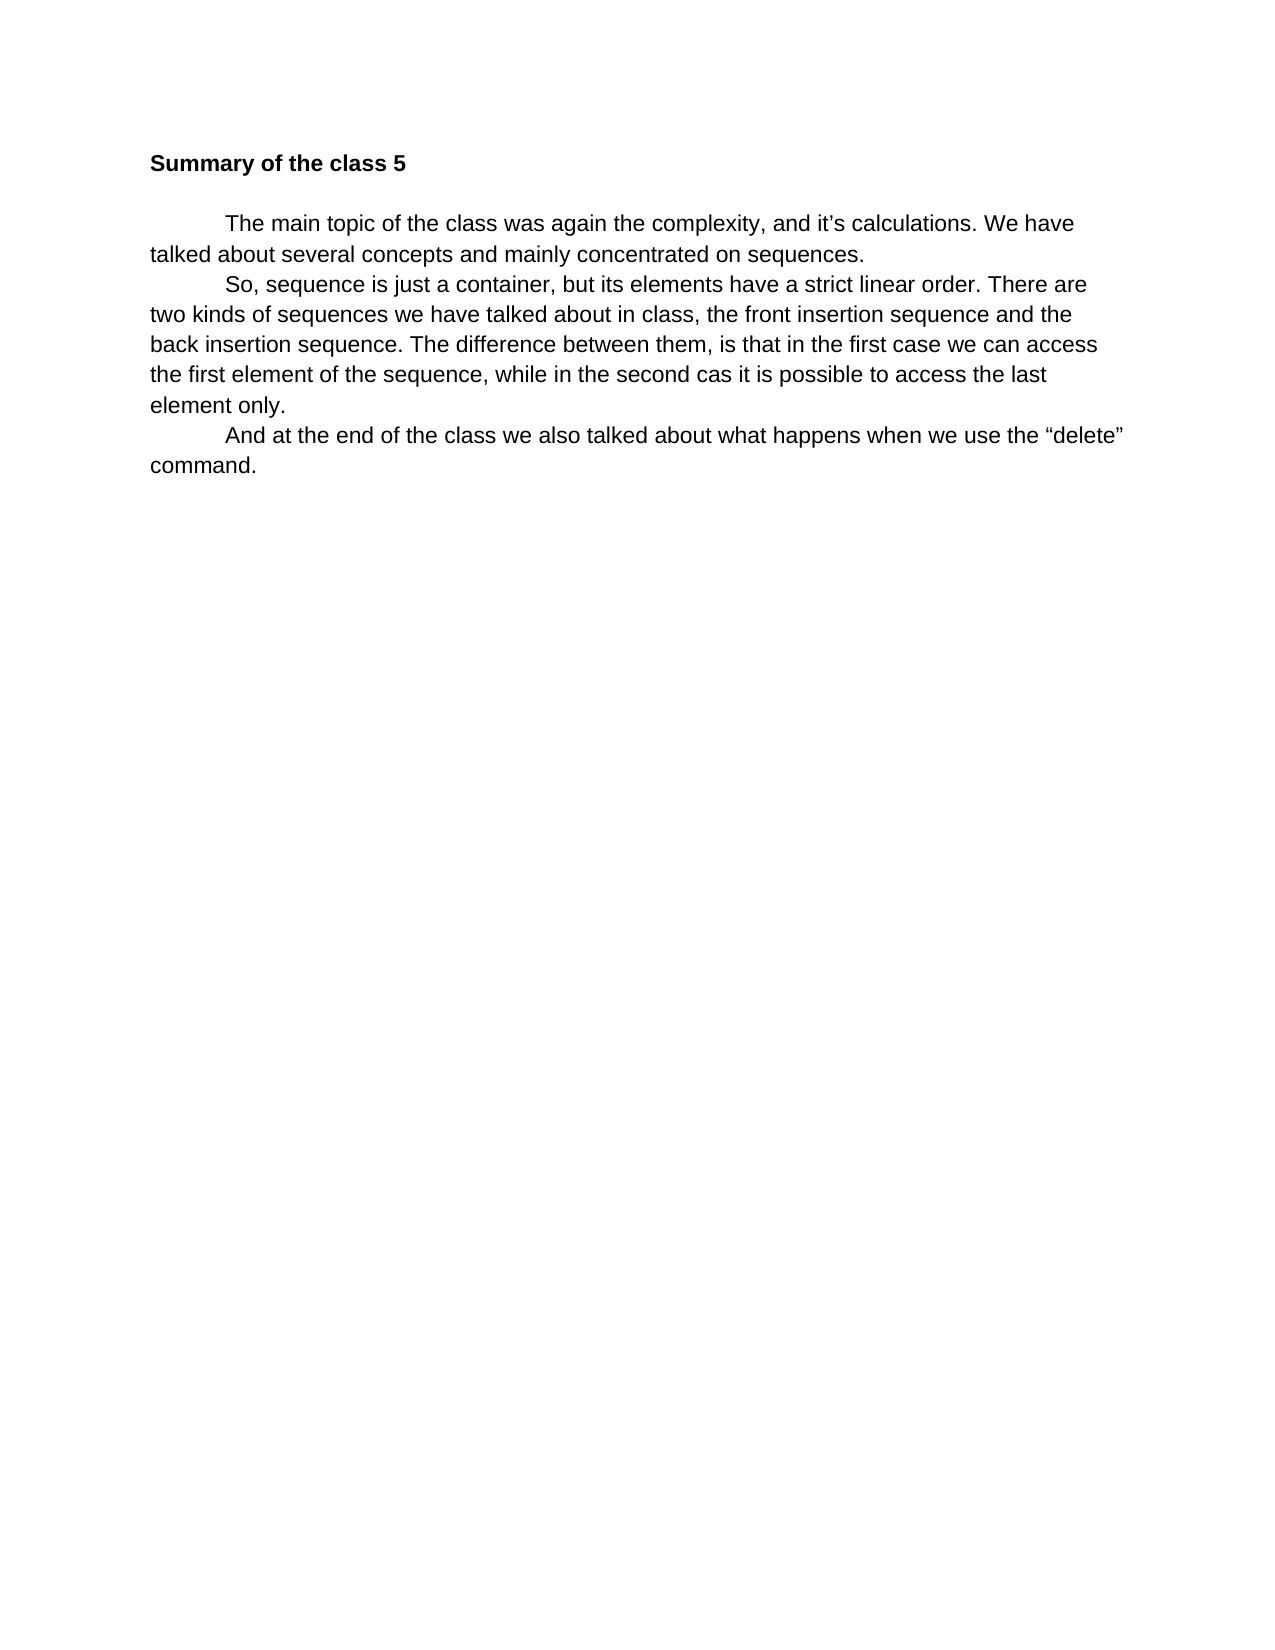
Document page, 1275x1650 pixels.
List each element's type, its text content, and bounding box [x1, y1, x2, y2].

text The main topic of the class was again the complexity, and it’s calculations. We have talked about several concepts and mainly concentrated on sequences. [150, 210, 1125, 267]
text Summary of the class 5 [150, 150, 1125, 176]
text So, sequence is just a container, but its elements have a strict linear order. There are two kinds of sequences we have talked about in class, the front insertion sequence and the back insertion sequence. The difference between them, is that in the first case we can access the first element of the sequence, while in the second cas it is possible to access the last element only. [150, 271, 1125, 418]
text And at the end of the class we also talked about what happens when we use the “delete” command. [150, 422, 1125, 478]
